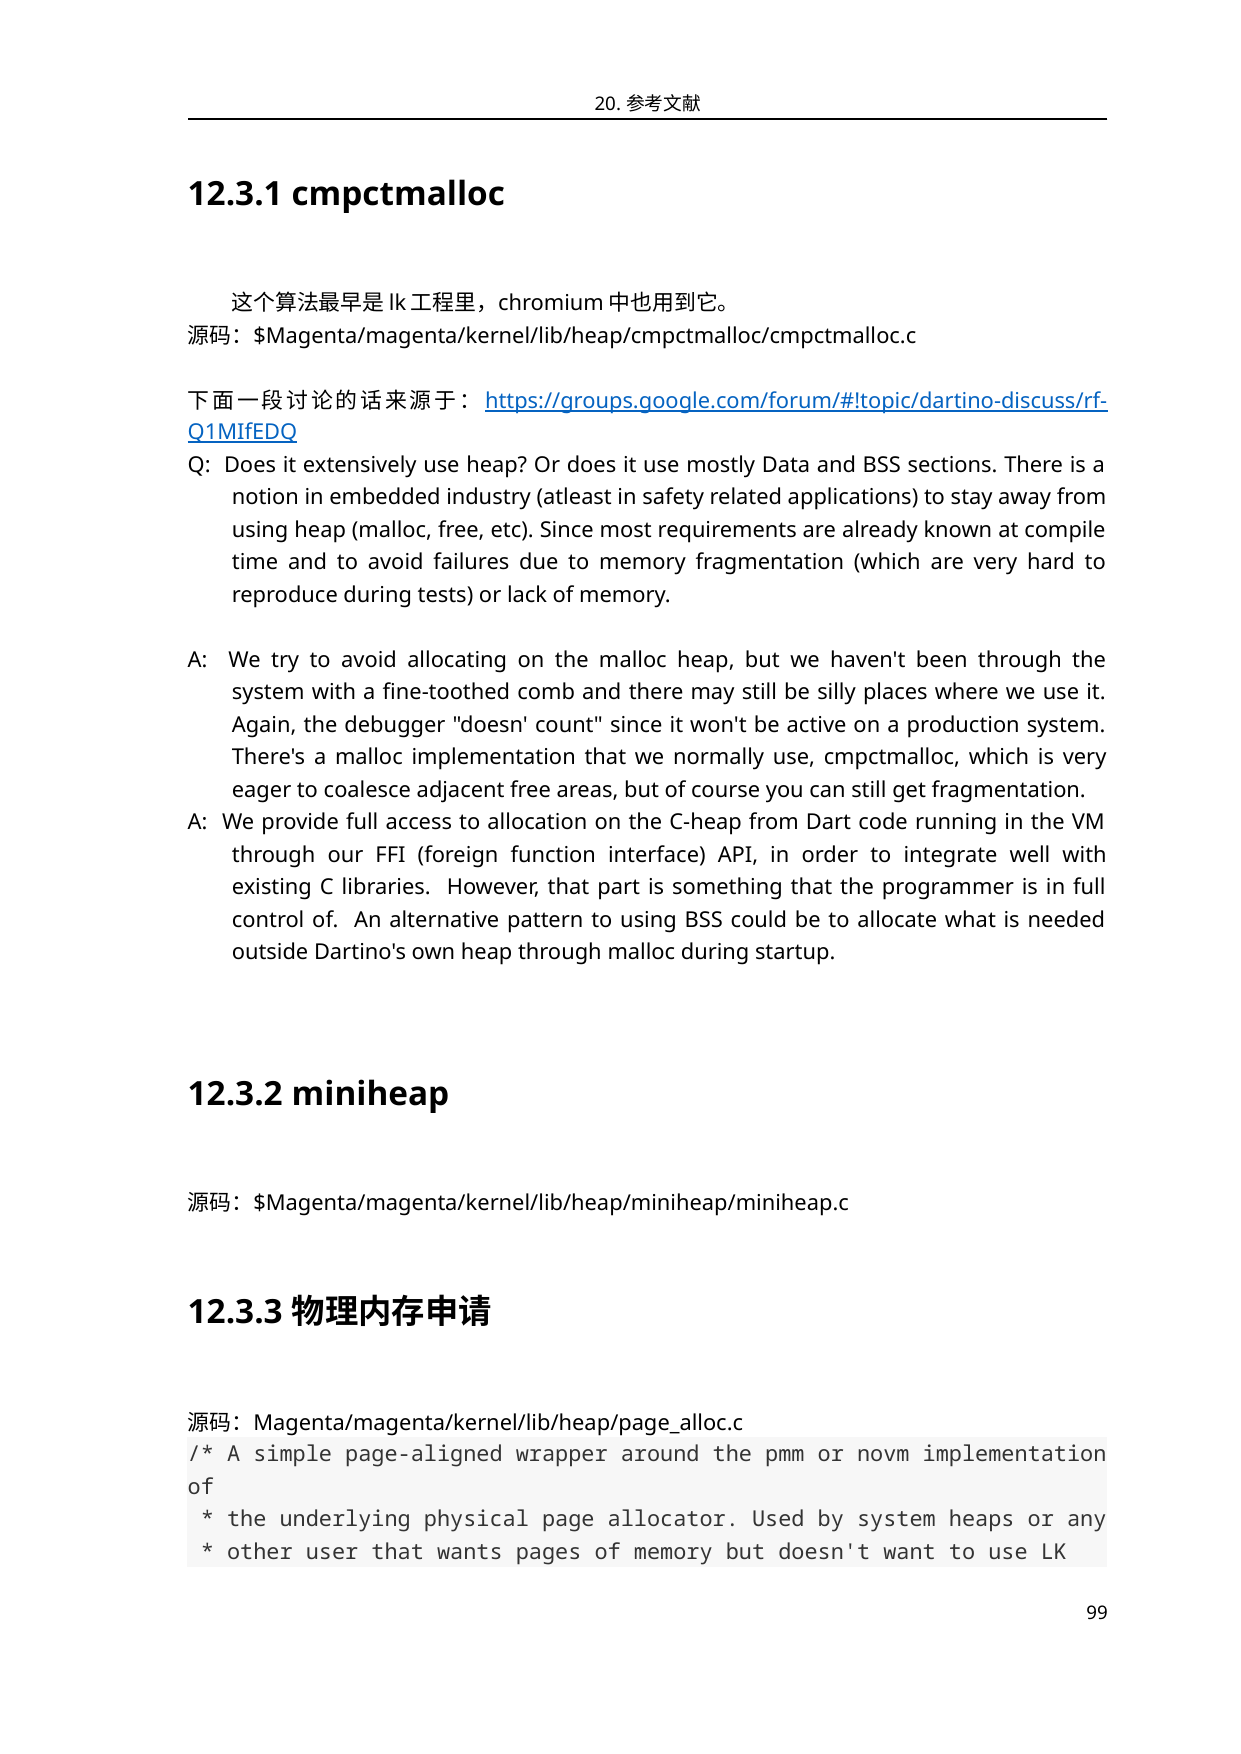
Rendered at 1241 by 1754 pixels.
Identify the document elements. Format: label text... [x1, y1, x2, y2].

text 下面一段讨论的话来源于：https://groups.google.com/forum/#!topic/dartino-discuss/rf-Q1MIfEDQ [187, 382, 1107, 447]
text 这个算法最早是lk工程里，chromium中也用到它。 [187, 285, 1107, 317]
subtitle cmpctmalloc [187, 160, 1107, 225]
text * other user that wants pages of memory but doesn't want to use LK [187, 1534, 1107, 1567]
text 源码：$Magenta/magenta/kernel/lib/heap/cmpctmalloc/cmpctmalloc.c [187, 317, 1107, 350]
subtitle 物理内存申请 [187, 1277, 1107, 1342]
text A: We provide full access to allocation on the C-heap from Dart code running in the VM through our FFI (foreign function interface) API, in order to integrate well with existing C libraries. However, that part is something that the programmer is in full control of. An alternative pattern to using BSS could be to allocate what is needed outside Dartino's own heap through malloc during startup. [187, 805, 1107, 967]
text 源码：$Magenta/magenta/kernel/lib/heap/miniheap/miniheap.c [187, 1185, 1107, 1217]
text * the underlying physical page allocator. Used by system heaps or any [187, 1502, 1107, 1534]
text /* A simple page-aligned wrapper around the pmm or novm implementation of [187, 1437, 1107, 1502]
text A: We try to avoid allocating on the malloc heap, but we haven't been through the system with a fine-toothed comb and there may still be silly places where we use it. Again, the debugger "doesn' count" since it won't be active on a production system. There's a malloc implementation that we normally use, cmpctmalloc, which is very eager to coalesce adjacent free areas, but of course you can still get fragmentation. [187, 642, 1107, 805]
subtitle miniheap [187, 1059, 1107, 1124]
text 源码：Magenta/magenta/kernel/lib/heap/page_alloc.c [187, 1404, 1107, 1437]
text Q: Does it extensively use heap? Or does it use mostly Data and BSS sections. There is a notion in embedded industry (atleast in safety related applications) to stay away from using heap (malloc, free, etc). Since most requirements are already known at compile time and to avoid failures due to memory fragmentation (which are very hard to reproduce during tests) or lack of memory. [187, 447, 1107, 610]
